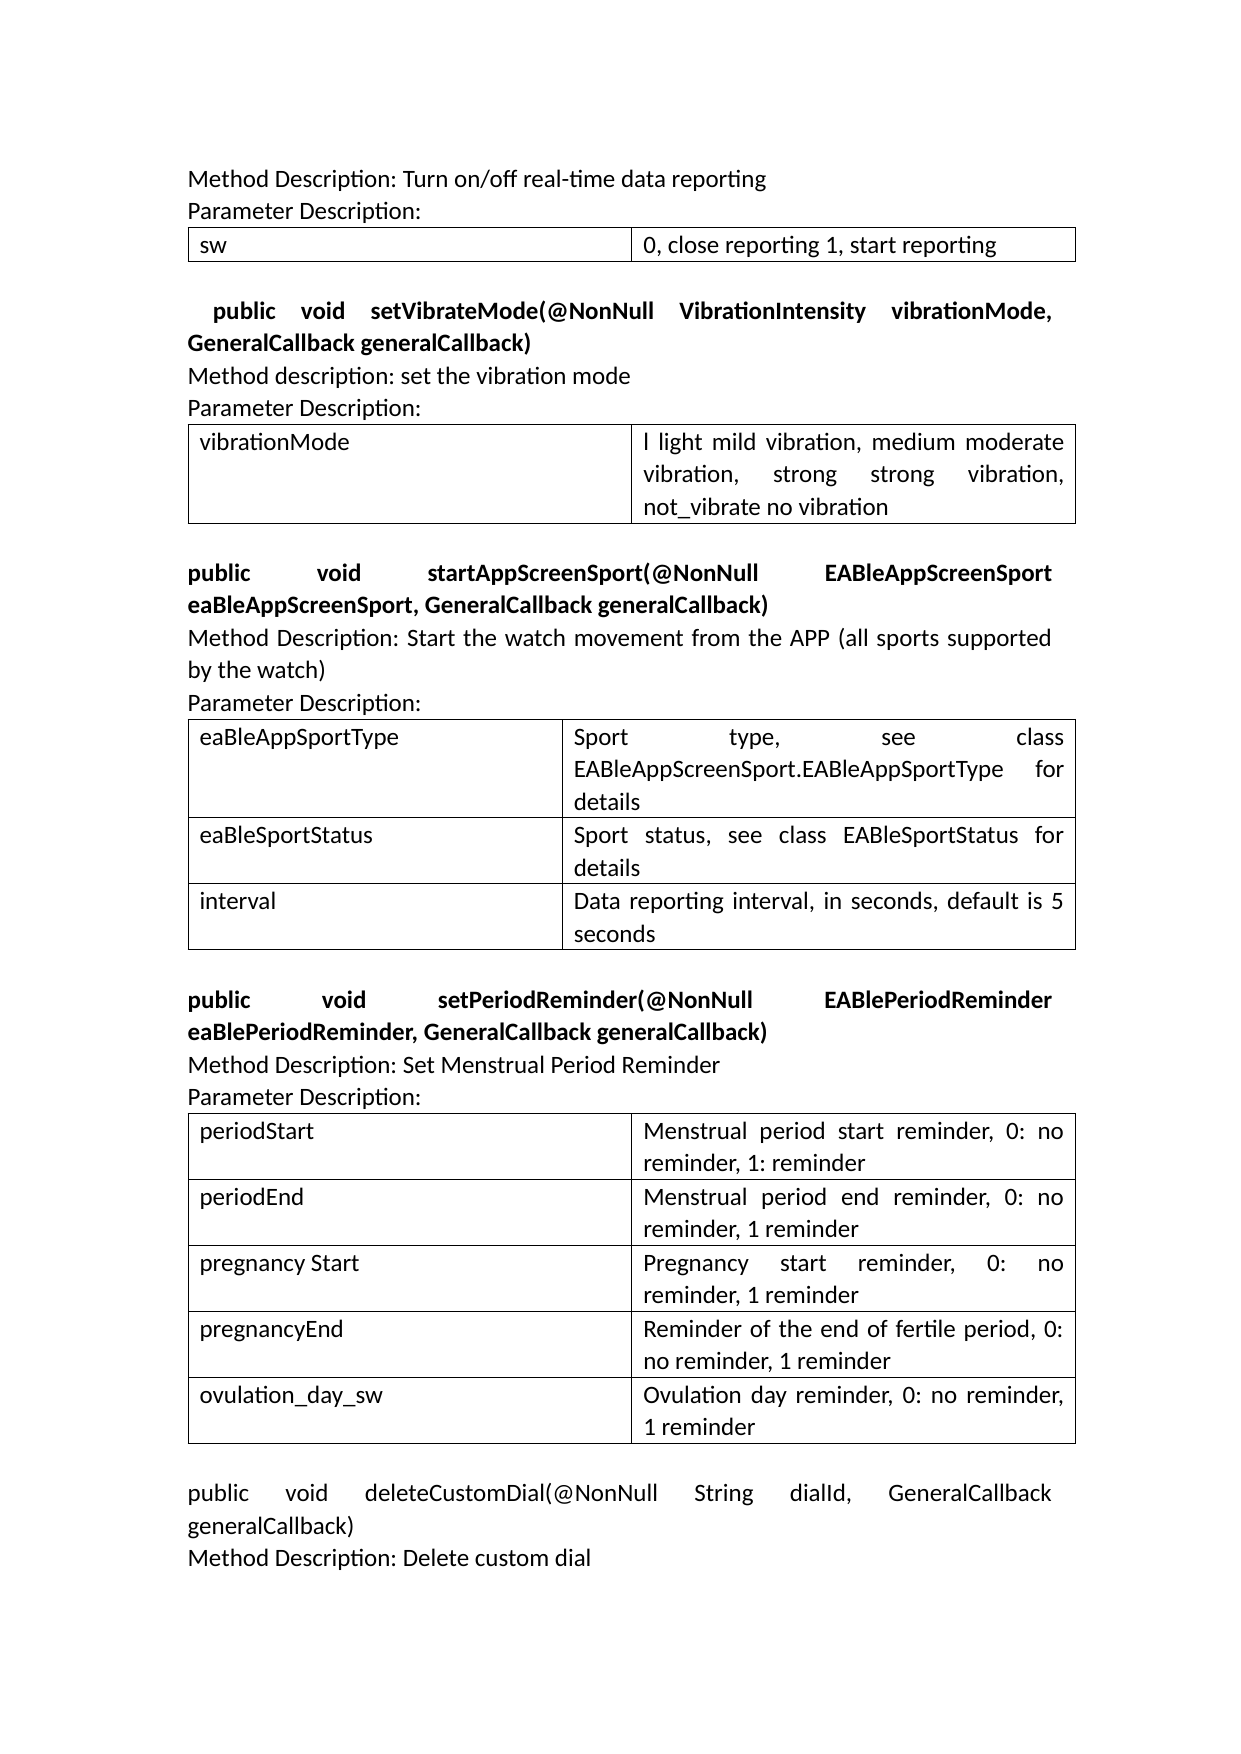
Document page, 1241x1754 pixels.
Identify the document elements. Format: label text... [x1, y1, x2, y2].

table_cell ovulation_day_sw [189, 1378, 631, 1443]
text public void startAppScreenSport(@NonNull EABleAppScreenSport eaBleAppScreenSport, GeneralCallback generalCallback) [187, 556, 1053, 621]
table_cell eaBleSportStatus [189, 818, 562, 883]
text public void setVibrateMode(@NonNull VibrationIntensity vibrationMode, GeneralCallback generalCallback) [187, 294, 1053, 359]
table_cell Data reporting interval, in seconds, default is 5 seconds [563, 884, 1075, 949]
table_header Menstrual period start reminder, 0: no reminder, 1: reminder [632, 1114, 1075, 1179]
table_cell pregnancyEnd [189, 1312, 631, 1377]
text Method Description: Turn on/off real-time data reporting [187, 162, 1053, 194]
table_header 0, close reporting 1, start reporting [632, 228, 1075, 261]
table_cell periodEnd [189, 1180, 631, 1245]
table_header periodStart [189, 1114, 631, 1179]
table_cell Sport status, see class EABleSportStatus for details [563, 818, 1075, 883]
table_cell Ovulation day reminder, 0: no reminder, 1 reminder [632, 1378, 1075, 1443]
table_cell Reminder of the end of fertile period, 0: no reminder, 1 reminder [632, 1312, 1075, 1377]
table_cell pregnancy Start [189, 1246, 631, 1311]
table_cell Pregnancy start reminder, 0: no reminder, 1 reminder [632, 1246, 1075, 1311]
table_header Sport type, see class EABleAppScreenSport.EABleAppSportType for details [563, 720, 1075, 817]
text public void deleteCustomDial(@NonNull String dialId, GeneralCallback generalCallback) [187, 1477, 1053, 1542]
table_cell Menstrual period end reminder, 0: no reminder, 1 reminder [632, 1180, 1075, 1245]
text Method Description: Delete custom dial [187, 1542, 1053, 1574]
text Parameter Description: [187, 686, 1053, 719]
text public void setPeriodReminder(@NonNull EABlePeriodReminder eaBlePeriodReminder, GeneralCallback generalCallback) [187, 983, 1053, 1048]
table_header sw [189, 228, 631, 261]
text Method description: set the vibration mode [187, 359, 1053, 392]
table_header eaBleAppSportType [189, 720, 562, 817]
text Method Description: Start the watch movement from the APP (all sports supported by the watch) [187, 621, 1053, 686]
table_cell interval [189, 884, 562, 949]
table_header l light mild vibration, medium moderate vibration, strong strong vibration, not_vibrate no vibration [632, 425, 1075, 523]
table_header vibrationMode [189, 425, 631, 523]
text Parameter Description: [187, 194, 1053, 227]
text Parameter Description: [187, 392, 1053, 424]
text Method Description: Set Menstrual Period Reminder [187, 1048, 1053, 1080]
text Parameter Description: [187, 1080, 1053, 1113]
